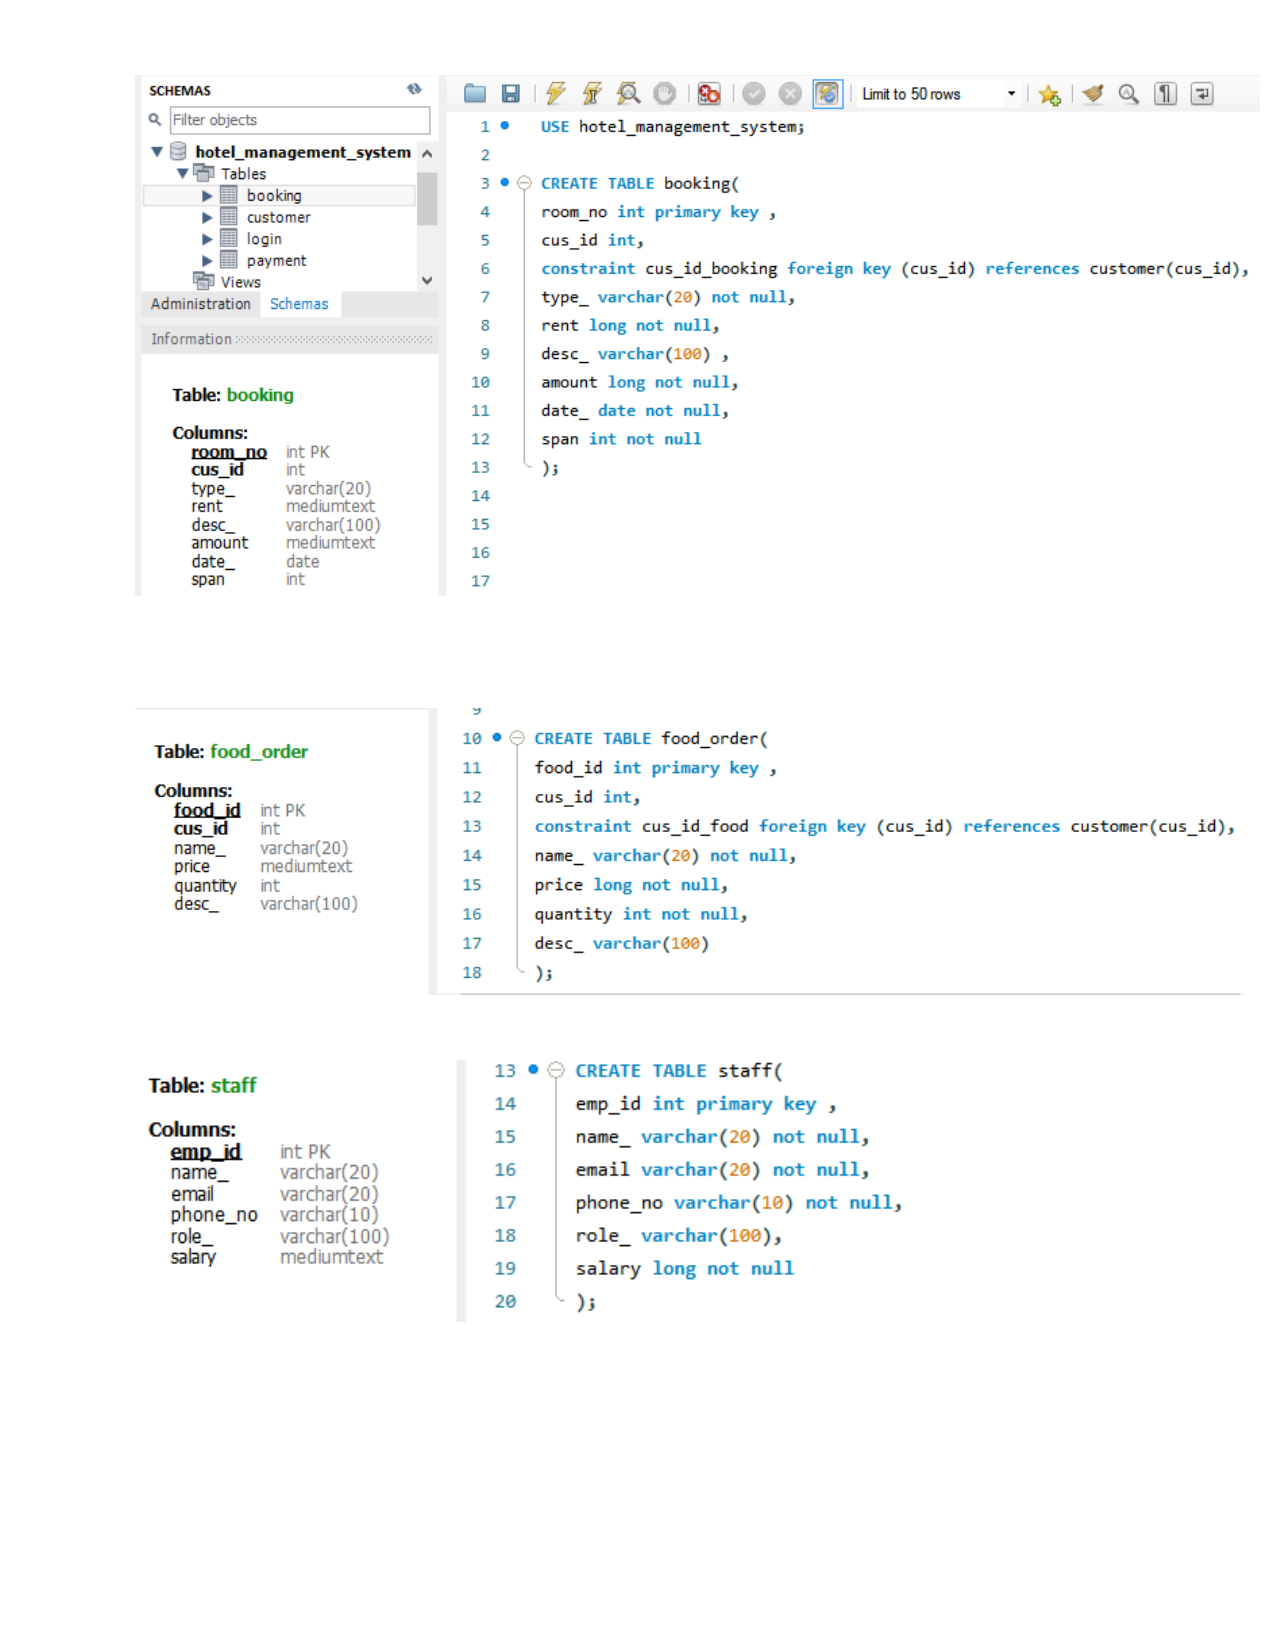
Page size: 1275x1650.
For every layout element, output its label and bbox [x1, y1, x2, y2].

picture [135, 1060, 926, 1322]
picture [135, 75, 1260, 596]
picture [134, 708, 1246, 995]
